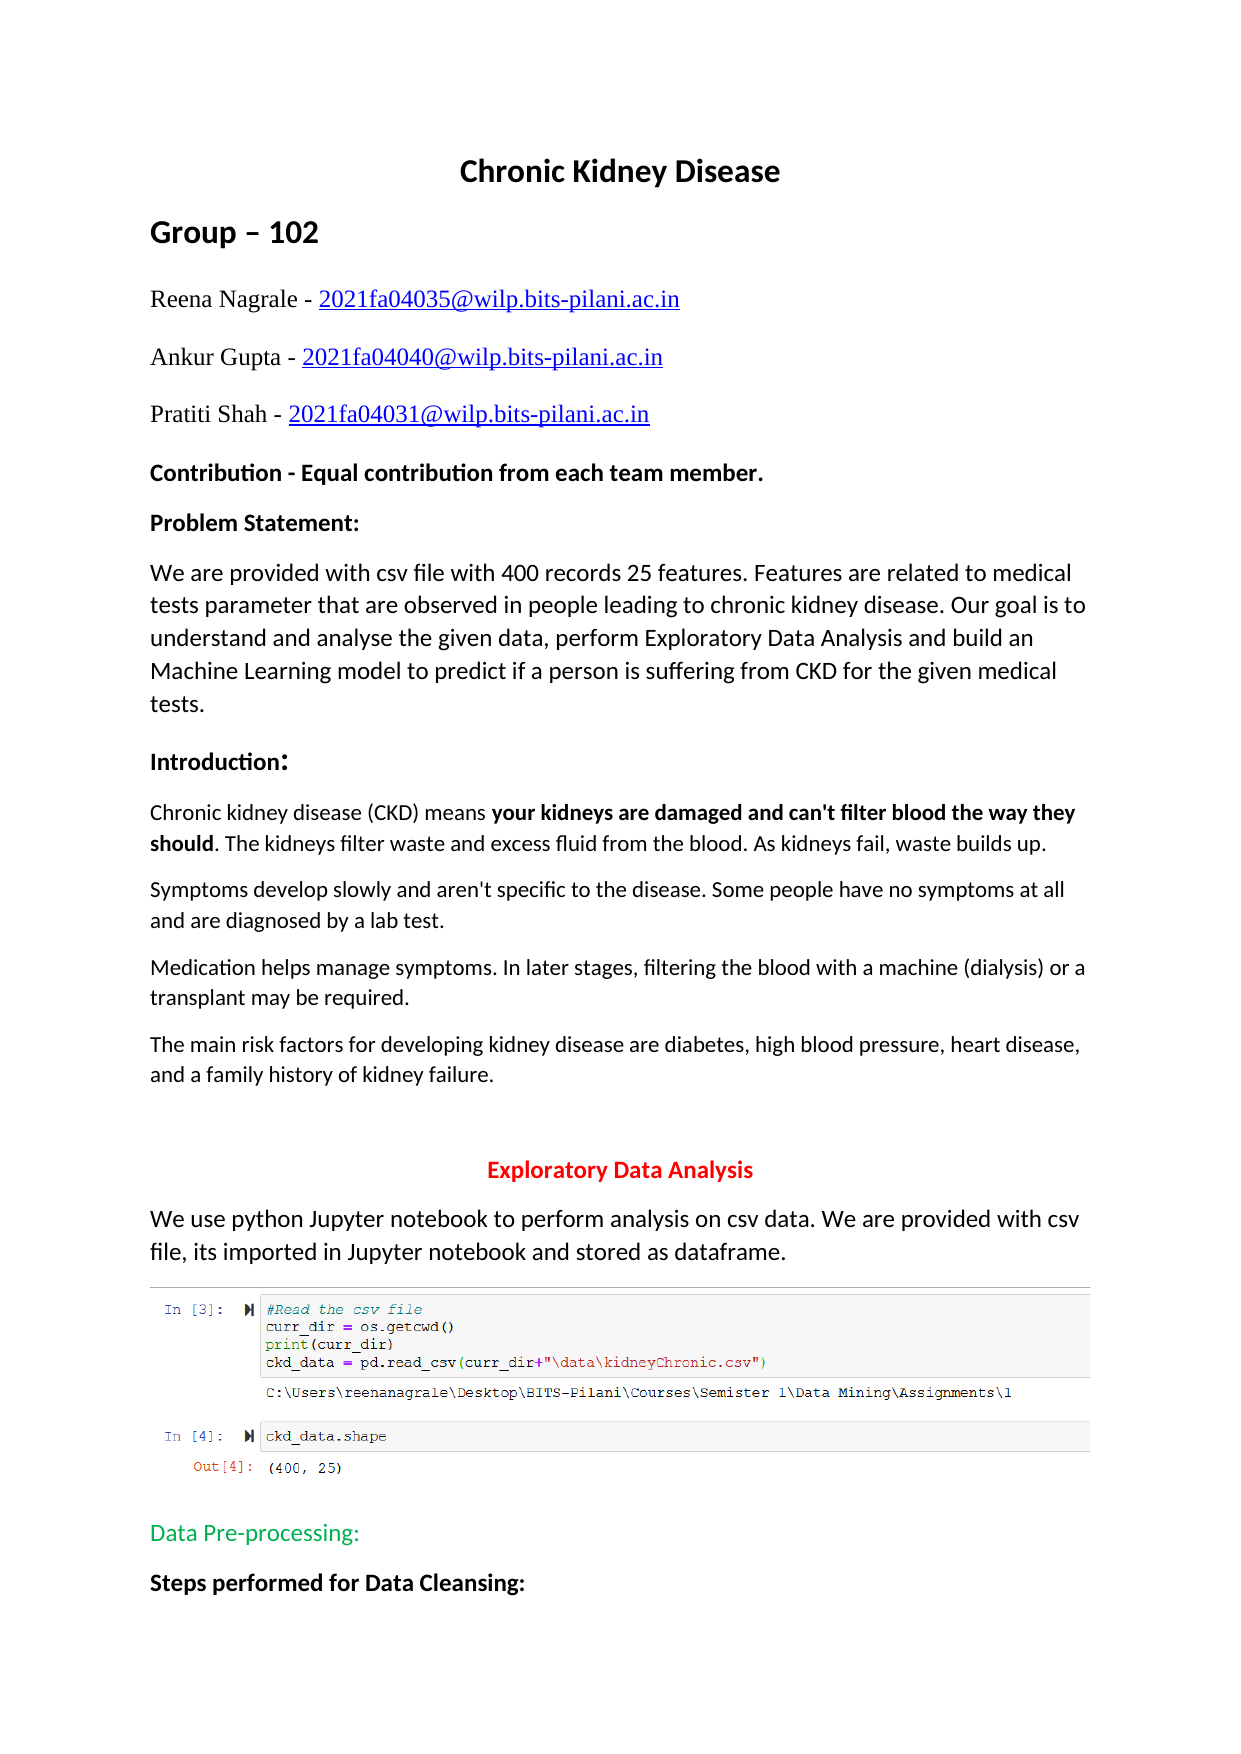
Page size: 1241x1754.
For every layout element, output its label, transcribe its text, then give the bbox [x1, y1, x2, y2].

text Chronic Kidney Disease [150, 150, 1090, 191]
text Contribution - Equal contribution from each team member. [150, 457, 1090, 488]
text Reena Nagrale - 2021fa04035@wilp.bits-pilani.ac.in [150, 284, 1090, 312]
text We use python Jupyter notebook to perform analysis on csv data. We are provided with csv file, its imported in Jupyter notebook and stored as dataframe. [150, 1203, 1090, 1267]
text Group – 102 [150, 211, 1090, 251]
text Exploratory Data Analysis [150, 1154, 1090, 1184]
text Medication helps manage symptoms. In later stages, filtering the blood with a machine (dialysis) or a transplant may be required. [150, 953, 1090, 1011]
text Introduction: [150, 738, 1090, 779]
text We are provided with csv file with 400 records 25 features. Features are related to medical tests parameter that are observed in people leading to chronic kidney disease. Our goal is to understand and analyse the given data, perform Exploratory Data Analysis and build an Machine Learning model to predict if a person is suffering from CKD for the given medical tests. [150, 557, 1090, 719]
text Ankur Gupta - 2021fa04040@wilp.bits-pilani.ac.in [150, 342, 1090, 370]
text Symptoms develop slowly and aren't specific to the disease. Some people have no symptoms at all and are diagnosed by a lab test. [150, 876, 1090, 934]
picture [150, 1285, 1091, 1499]
text Pratiti Shah - 2021fa04031@wilp.bits-pilani.ac.in [150, 399, 1090, 428]
text Data Pre-processing: [150, 1517, 1090, 1548]
text Chronic kidney disease (CKD) means your kidneys are damaged and can't filter blood the way they should. The kidneys filter waste and excess fluid from the blood. As kidneys fail, waste builds up. [150, 798, 1090, 857]
text Steps performed for Data Cleansing: [150, 1567, 1090, 1597]
text The main risk factors for developing kidney disease are diabetes, high blood pressure, heart disease, and a family history of kidney failure. [150, 1030, 1090, 1088]
text Problem Statement: [150, 507, 1090, 538]
